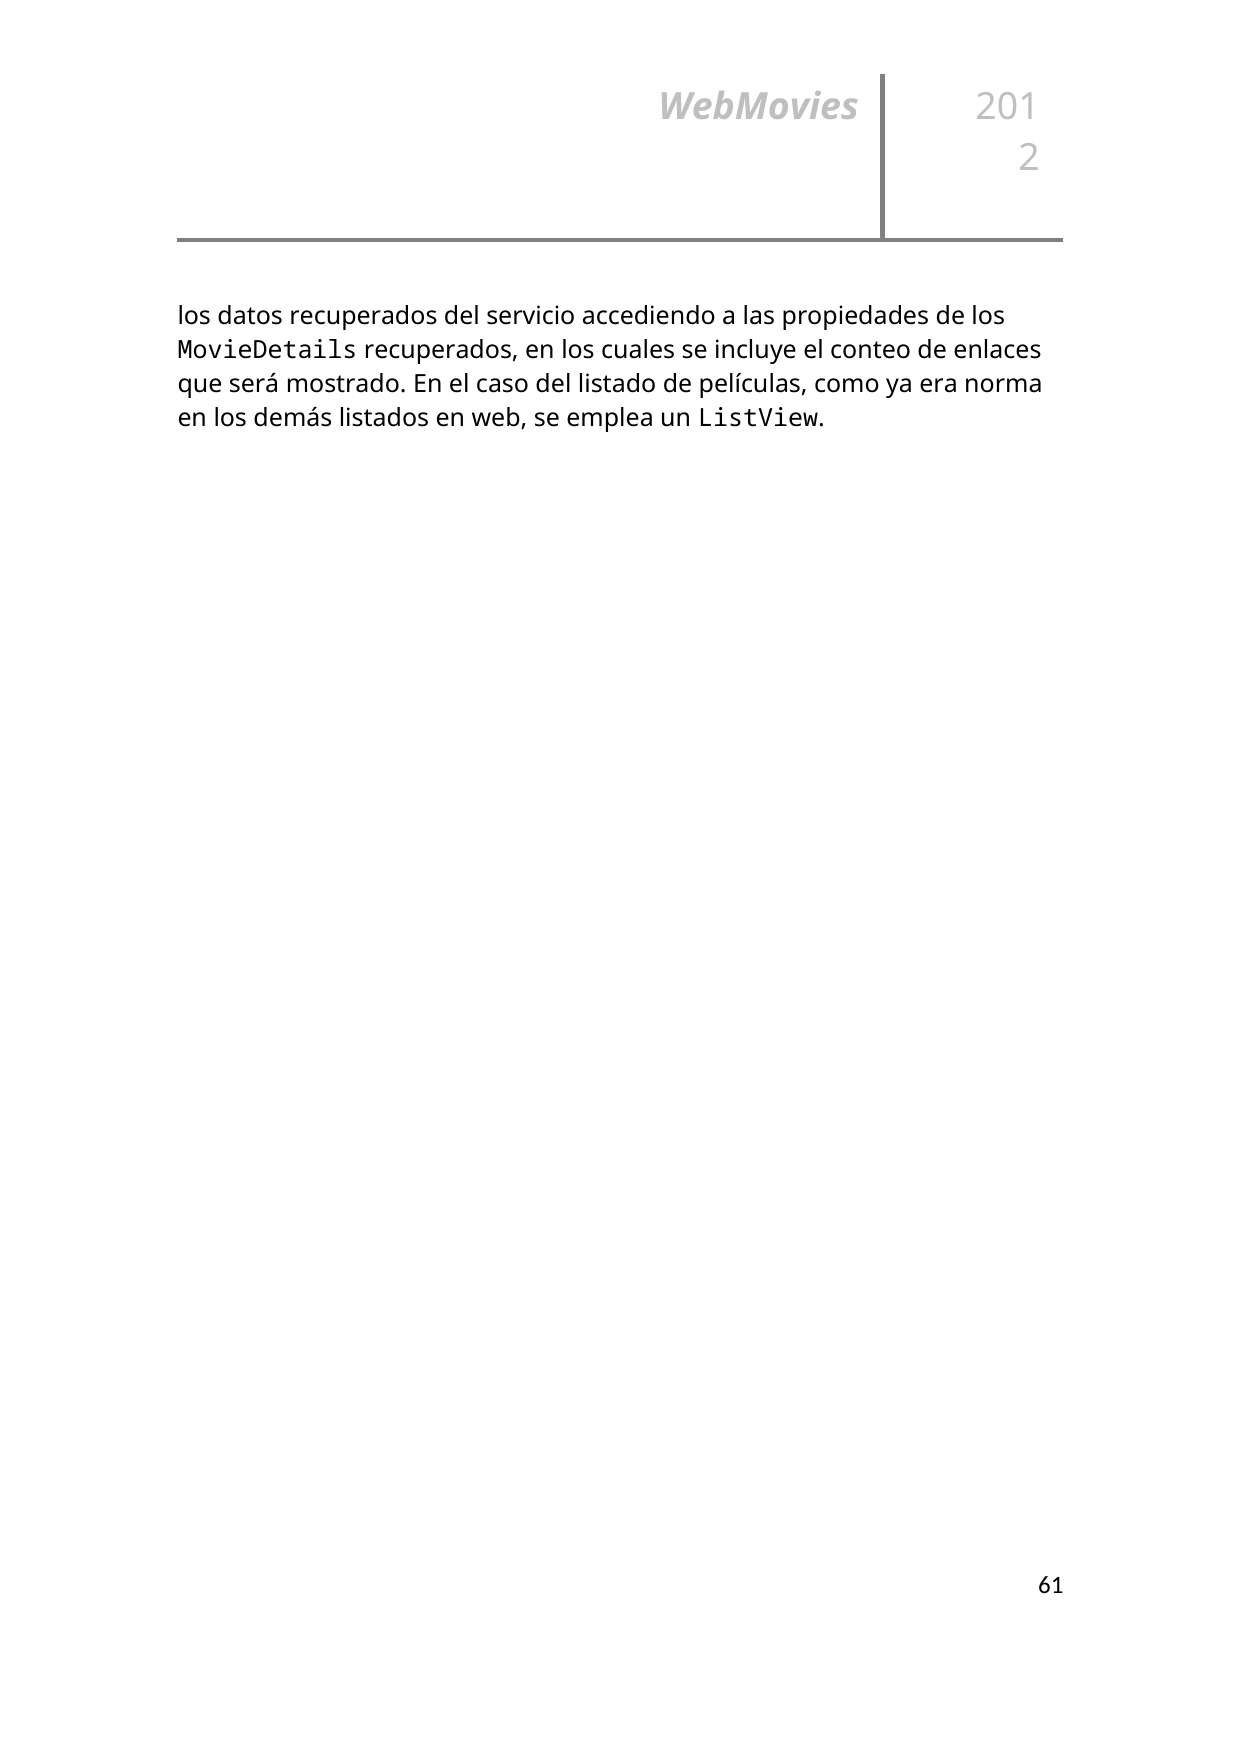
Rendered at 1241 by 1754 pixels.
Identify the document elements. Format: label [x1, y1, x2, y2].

text [177, 298, 1063, 434]
